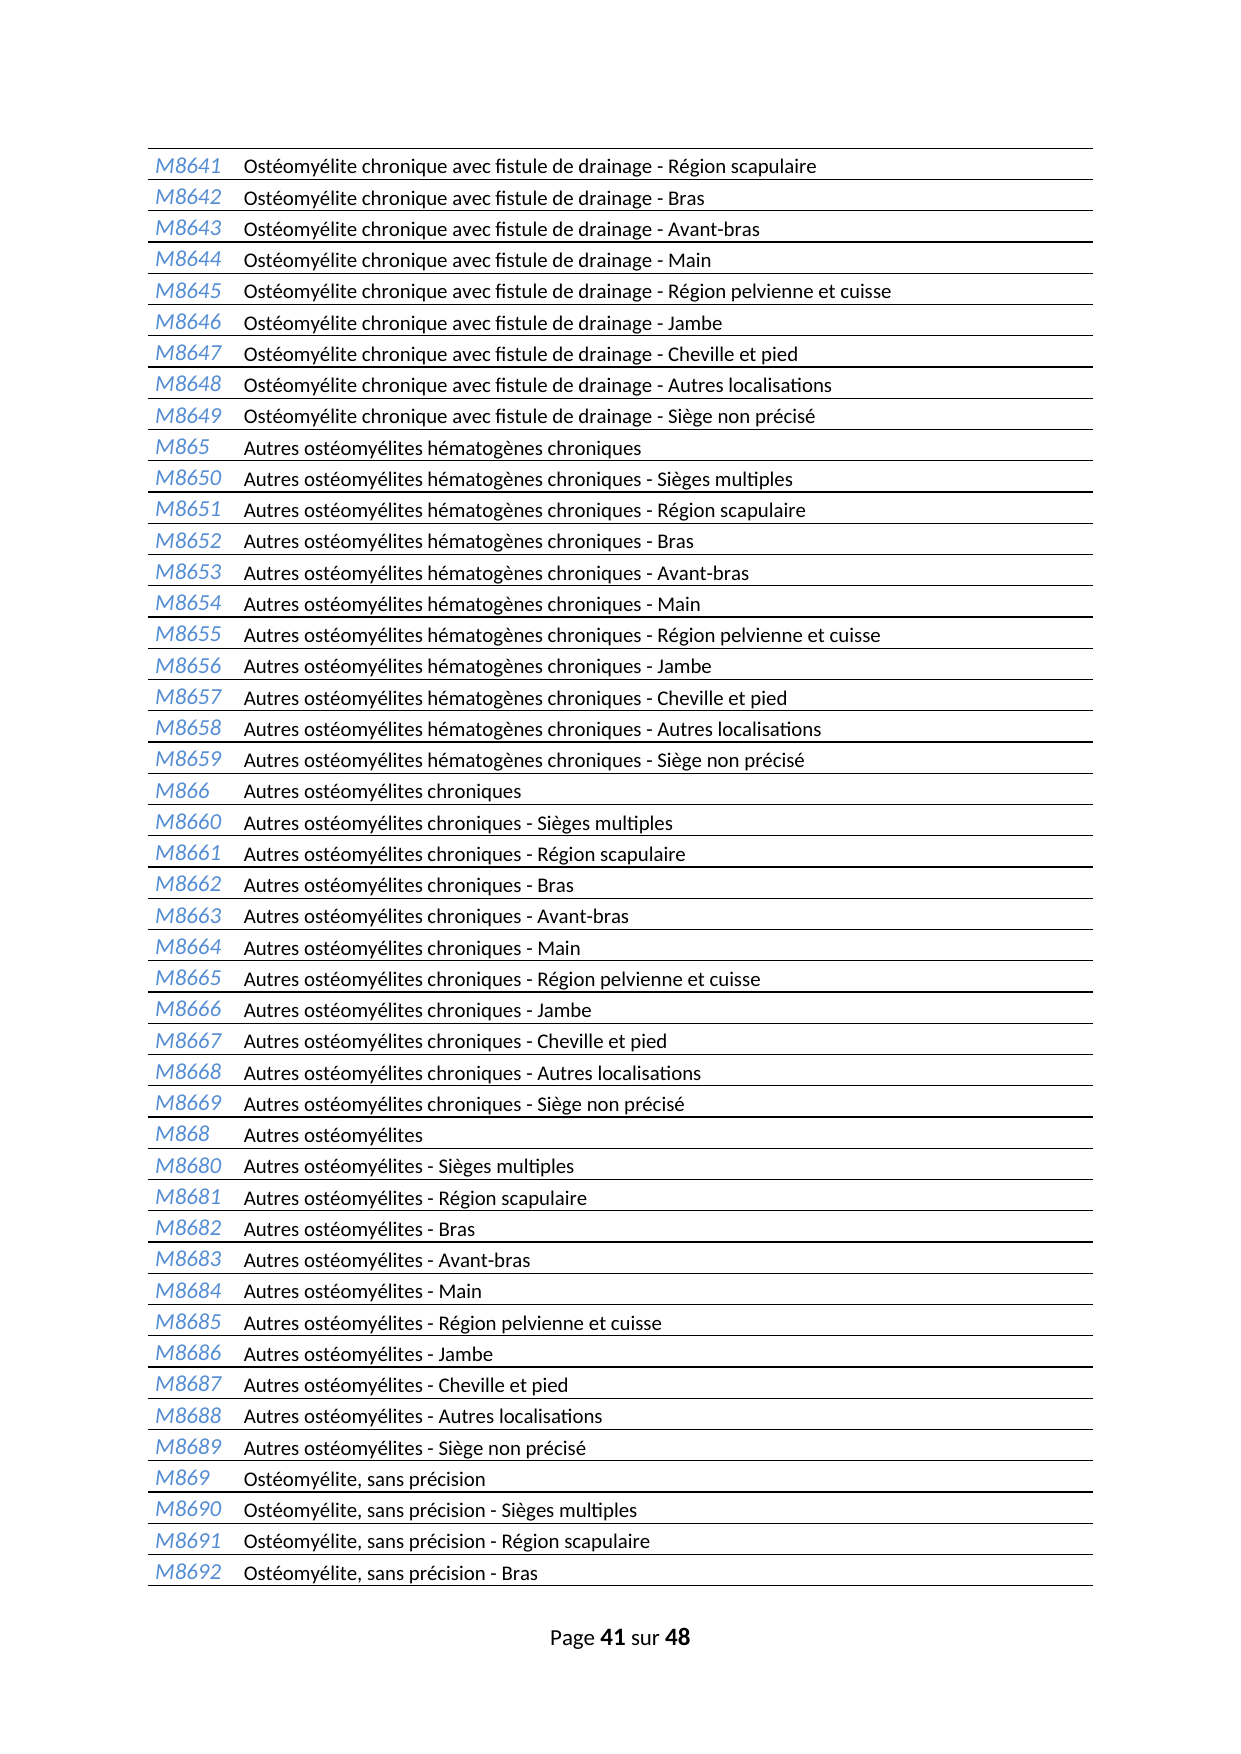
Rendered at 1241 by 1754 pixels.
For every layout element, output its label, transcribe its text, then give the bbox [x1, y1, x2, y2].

table_cell Autres ostéomyélites - Région scapulaire [236, 1180, 1093, 1210]
table_cell Autres ostéomyélites hématogènes chroniques - Cheville et pied [236, 680, 1093, 710]
table_cell M8648 [148, 368, 236, 398]
table_cell Autres ostéomyélites hématogènes chroniques - Jambe [236, 649, 1093, 679]
table_cell M8688 [148, 1399, 236, 1429]
table_cell M8643 [148, 211, 236, 241]
table_cell Autres ostéomyélites chroniques - Autres localisations [236, 1055, 1093, 1085]
table_cell Autres ostéomyélites chroniques - Bras [236, 868, 1093, 898]
table_cell Ostéomyélite, sans précision - Sièges multiples [236, 1493, 1093, 1523]
table_cell Autres ostéomyélites - Bras [236, 1211, 1093, 1241]
table_cell M865 [148, 430, 236, 460]
table_cell M8658 [148, 711, 236, 741]
table_cell M8667 [148, 1024, 236, 1054]
table_cell Autres ostéomyélites chroniques [236, 774, 1093, 804]
table_cell Autres ostéomyélites - Avant-bras [236, 1243, 1093, 1273]
table_cell M8689 [148, 1430, 236, 1460]
table_cell M8691 [148, 1524, 236, 1554]
table_cell Ostéomyélite, sans précision - Bras [236, 1555, 1093, 1585]
table_cell Autres ostéomyélites chroniques - Région pelvienne et cuisse [236, 961, 1093, 991]
table_cell M8669 [148, 1086, 236, 1116]
table_cell M868 [148, 1118, 236, 1148]
table_cell Ostéomyélite chronique avec fistule de drainage - Avant-bras [236, 211, 1093, 241]
table_cell M8646 [148, 305, 236, 335]
table_cell M8652 [148, 524, 236, 554]
table_cell Autres ostéomyélites - Sièges multiples [236, 1149, 1093, 1179]
table_cell Autres ostéomyélites hématogènes chroniques - Siège non précisé [236, 743, 1093, 773]
table_cell Ostéomyélite chronique avec fistule de drainage - Région scapulaire [236, 149, 1093, 179]
table_cell Autres ostéomyélites - Région pelvienne et cuisse [236, 1305, 1093, 1335]
table_cell M8668 [148, 1055, 236, 1085]
table_cell Autres ostéomyélites hématogènes chroniques - Région pelvienne et cuisse [236, 618, 1093, 648]
table_cell M8657 [148, 680, 236, 710]
table_cell M8680 [148, 1149, 236, 1179]
table_cell Autres ostéomyélites - Cheville et pied [236, 1368, 1093, 1398]
table_cell M8684 [148, 1274, 236, 1304]
table_cell M866 [148, 774, 236, 804]
table_cell M8690 [148, 1493, 236, 1523]
table_cell M8650 [148, 461, 236, 491]
table_cell M8653 [148, 555, 236, 585]
table_cell M8663 [148, 899, 236, 929]
table_cell Autres ostéomyélites chroniques - Région scapulaire [236, 836, 1093, 866]
table_cell M8661 [148, 836, 236, 866]
table_cell Autres ostéomyélites hématogènes chroniques - Sièges multiples [236, 461, 1093, 491]
table_cell Ostéomyélite chronique avec fistule de drainage - Région pelvienne et cuisse [236, 274, 1093, 304]
table_cell M869 [148, 1461, 236, 1491]
table_cell M8649 [148, 399, 236, 429]
table_cell Autres ostéomyélites - Main [236, 1274, 1093, 1304]
table_cell Ostéomyélite, sans précision [236, 1461, 1093, 1491]
table_cell Autres ostéomyélites hématogènes chroniques - Main [236, 586, 1093, 616]
table_cell M8660 [148, 805, 236, 835]
table_cell M8662 [148, 868, 236, 898]
table_cell Autres ostéomyélites - Autres localisations [236, 1399, 1093, 1429]
table_cell Autres ostéomyélites - Jambe [236, 1336, 1093, 1366]
table_cell Ostéomyélite chronique avec fistule de drainage - Bras [236, 180, 1093, 210]
table_cell Autres ostéomyélites chroniques - Main [236, 930, 1093, 960]
table_cell Autres ostéomyélites chroniques - Avant-bras [236, 899, 1093, 929]
table_cell M8651 [148, 493, 236, 523]
table_cell Ostéomyélite, sans précision - Région scapulaire [236, 1524, 1093, 1554]
table_cell Ostéomyélite chronique avec fistule de drainage - Autres localisations [236, 368, 1093, 398]
table_cell M8665 [148, 961, 236, 991]
table_cell Ostéomyélite chronique avec fistule de drainage - Jambe [236, 305, 1093, 335]
table_cell Autres ostéomyélites hématogènes chroniques - Bras [236, 524, 1093, 554]
table_cell M8666 [148, 993, 236, 1023]
table_cell M8647 [148, 336, 236, 366]
table_cell Autres ostéomyélites hématogènes chroniques [236, 430, 1093, 460]
table_cell M8685 [148, 1305, 236, 1335]
table_cell Ostéomyélite chronique avec fistule de drainage - Siège non précisé [236, 399, 1093, 429]
table_cell M8654 [148, 586, 236, 616]
table_cell M8686 [148, 1336, 236, 1366]
table_cell Ostéomyélite chronique avec fistule de drainage - Main [236, 243, 1093, 273]
table_cell M8656 [148, 649, 236, 679]
table_cell M8645 [148, 274, 236, 304]
table_cell Autres ostéomyélites [236, 1118, 1093, 1148]
table_cell Autres ostéomyélites chroniques - Jambe [236, 993, 1093, 1023]
table_cell Autres ostéomyélites chroniques - Cheville et pied [236, 1024, 1093, 1054]
table_cell M8664 [148, 930, 236, 960]
table_cell M8687 [148, 1368, 236, 1398]
table_cell Autres ostéomyélites chroniques - Sièges multiples [236, 805, 1093, 835]
table_cell M8659 [148, 743, 236, 773]
table_cell M8655 [148, 618, 236, 648]
table_cell Autres ostéomyélites hématogènes chroniques - Autres localisations [236, 711, 1093, 741]
table_cell M8641 [148, 149, 236, 179]
table_cell M8682 [148, 1211, 236, 1241]
table_cell M8692 [148, 1555, 236, 1585]
table_cell Autres ostéomyélites hématogènes chroniques - Région scapulaire [236, 493, 1093, 523]
table_cell M8681 [148, 1180, 236, 1210]
table_cell Autres ostéomyélites - Siège non précisé [236, 1430, 1093, 1460]
table_cell Autres ostéomyélites hématogènes chroniques - Avant-bras [236, 555, 1093, 585]
table_cell Autres ostéomyélites chroniques - Siège non précisé [236, 1086, 1093, 1116]
table_cell M8683 [148, 1243, 236, 1273]
table_cell M8644 [148, 243, 236, 273]
table_cell M8642 [148, 180, 236, 210]
table_cell Ostéomyélite chronique avec fistule de drainage - Cheville et pied [236, 336, 1093, 366]
